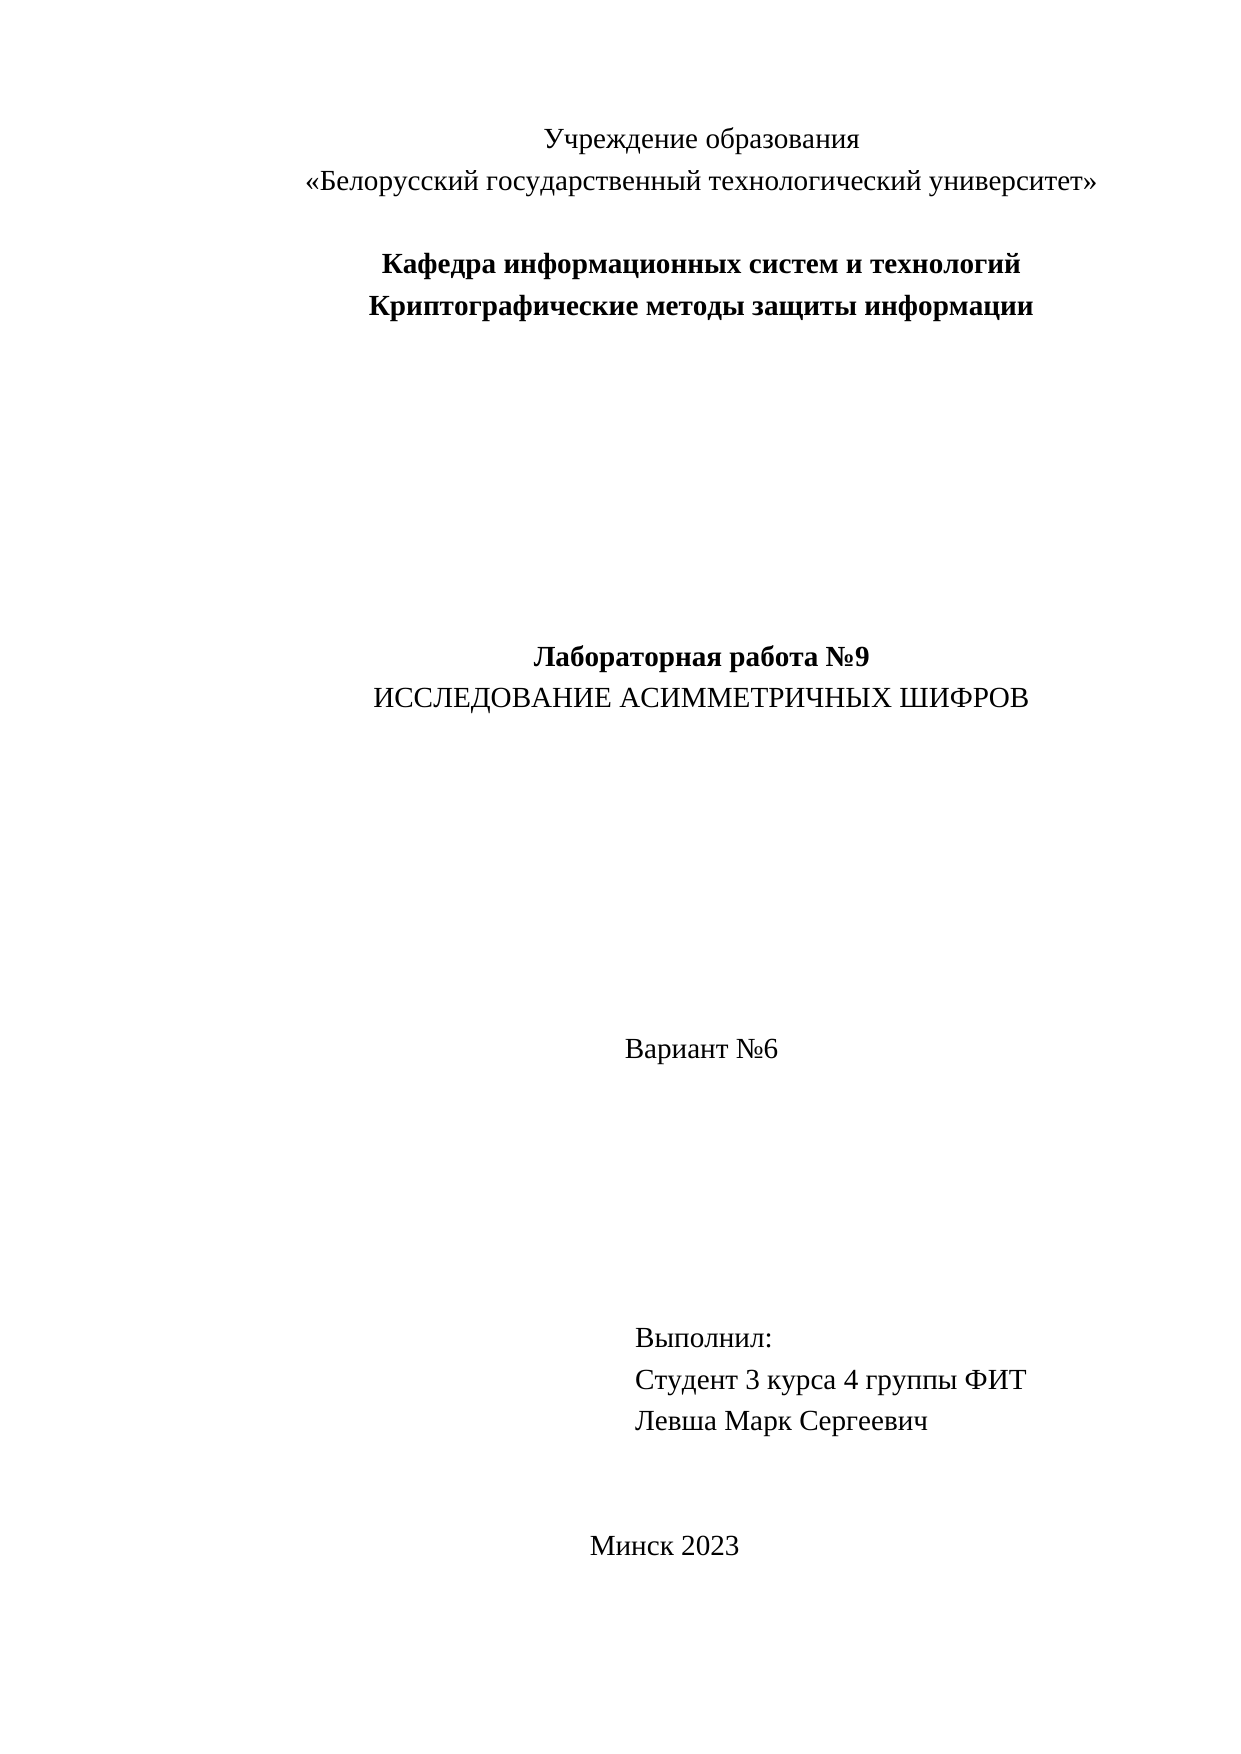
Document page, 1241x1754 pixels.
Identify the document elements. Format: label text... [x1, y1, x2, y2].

text Минск 2023 [177, 1528, 1152, 1562]
text Выполнил: [561, 1320, 1152, 1354]
text Вариант №6 [177, 1032, 1152, 1065]
text Кафедра информационных систем и технологий [177, 246, 1152, 280]
text Криптографические методы защиты информации [177, 288, 1152, 321]
text ИССЛЕДОВАНИЕ АСИММЕТРИЧНЫХ ШИФРОВ [177, 681, 1152, 714]
text Лабораторная работа №9 [177, 639, 1152, 672]
text Учреждение образования [177, 121, 1152, 155]
text «Белорусский государственный технологический университет» [177, 163, 1152, 196]
text Левша Марк Сергеевич [561, 1403, 1152, 1437]
text Студент 3 курса 4 группы ФИТ [561, 1362, 1152, 1395]
